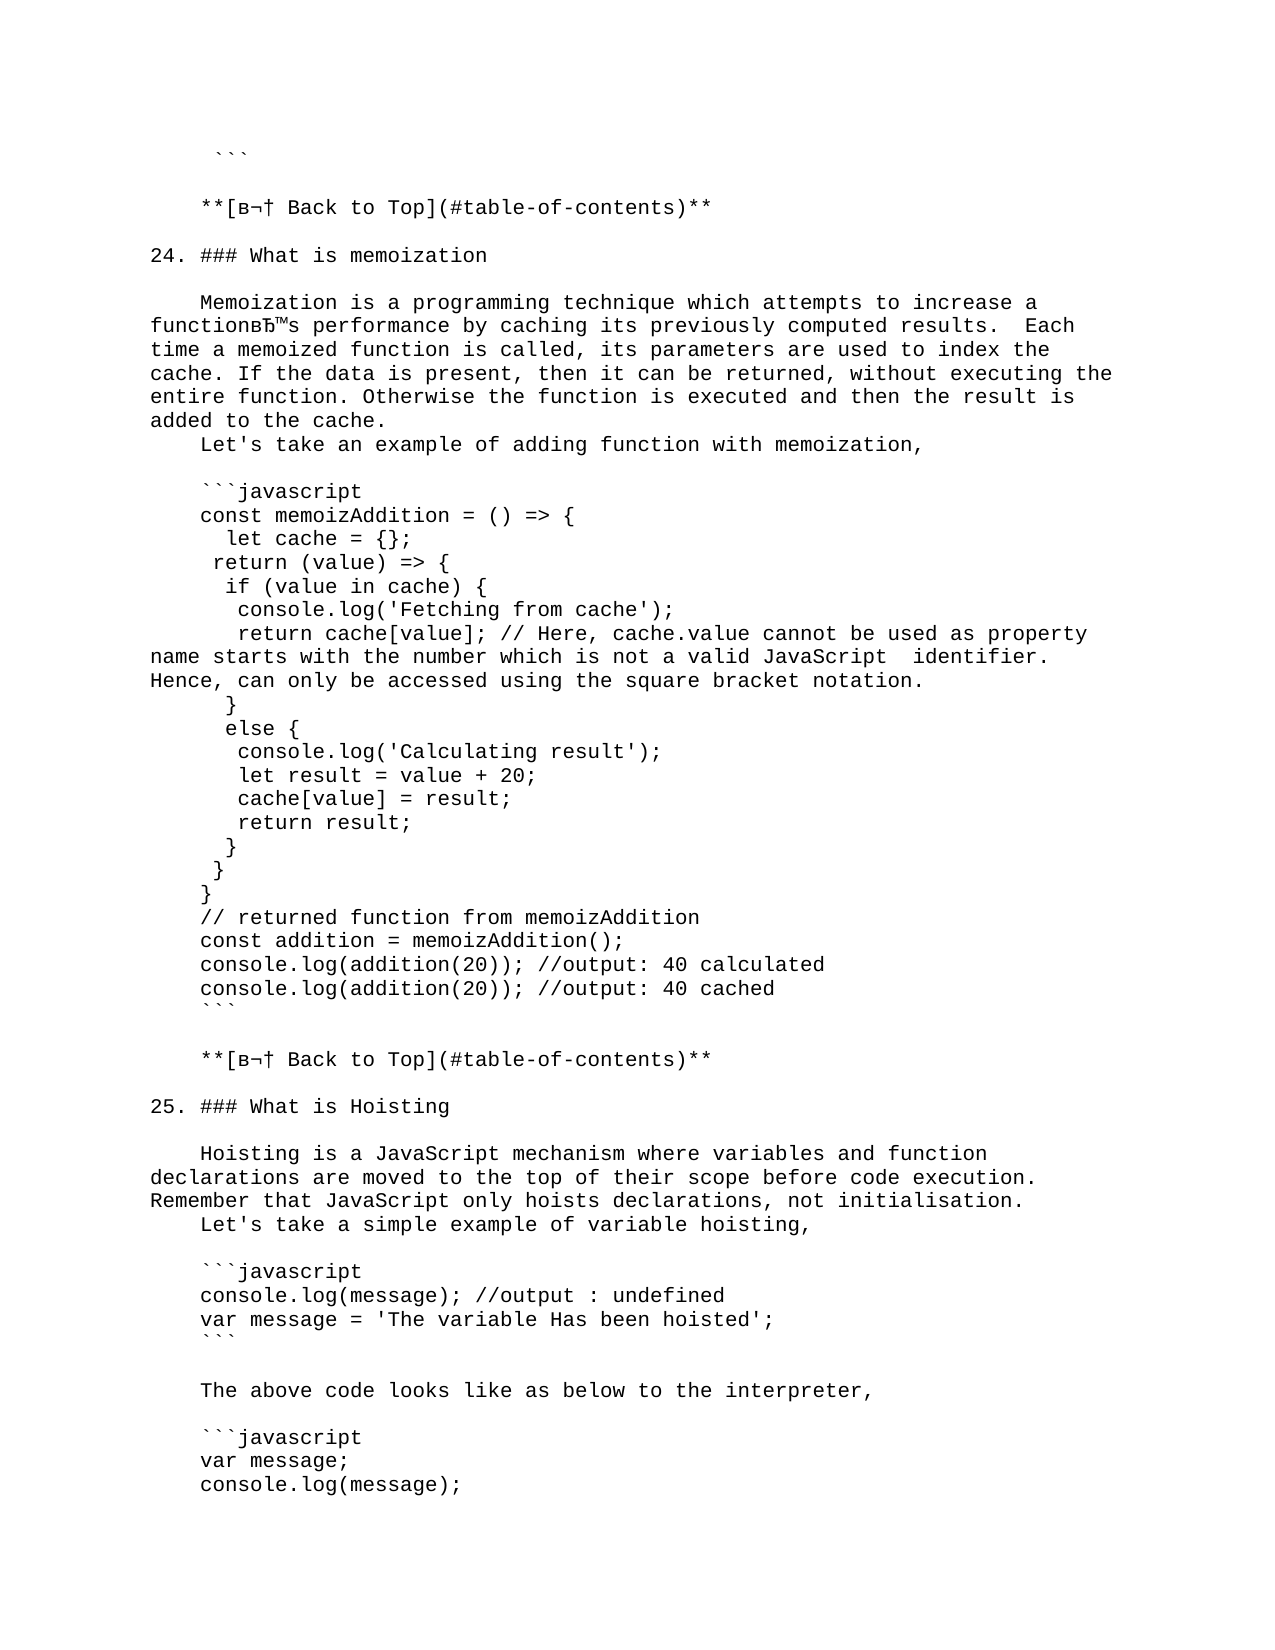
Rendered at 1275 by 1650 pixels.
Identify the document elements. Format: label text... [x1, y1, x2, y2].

text ```javascript [150, 1261, 1125, 1285]
text } [150, 859, 1125, 883]
text return cache[value]; // Here, cache.value cannot be used as property name starts with the number which is not a valid JavaScript identifier. Hence, can only be accessed using the square bracket notation. [150, 623, 1125, 694]
text ``` [150, 150, 1125, 174]
text let cache = {}; [150, 528, 1125, 552]
text Memoization is a programming technique which attempts to increase a functionвЂ™s performance by caching its previously computed results. Each time a memoized function is called, its parameters are used to index the cache. If the data is present, then it can be returned, without executing the entire function. Otherwise the function is executed and then the result is added to the cache. [150, 292, 1125, 434]
text console.log(addition(20)); //output: 40 calculated [150, 954, 1125, 978]
text console.log('Fetching from cache'); [150, 599, 1125, 623]
text } [150, 694, 1125, 717]
text else { [150, 717, 1125, 741]
text var message = 'The variable Has been hoisted'; [150, 1309, 1125, 1332]
text if (value in cache) { [150, 576, 1125, 599]
text return (value) => { [150, 552, 1125, 576]
text } [150, 836, 1125, 859]
text const addition = memoizAddition(); [150, 930, 1125, 954]
text 24. ### What is memoization [150, 244, 1125, 268]
text **[в¬† Back to Top](#table-of-contents)** [150, 1048, 1125, 1072]
text ``` [150, 1332, 1125, 1356]
text console.log(message); [150, 1474, 1125, 1498]
text Let's take an example of adding function with memoization, [150, 434, 1125, 457]
text cache[value] = result; [150, 788, 1125, 812]
text return result; [150, 812, 1125, 836]
text console.log('Calculating result'); [150, 741, 1125, 765]
text The above code looks like as below to the interpreter, [150, 1379, 1125, 1403]
text **[в¬† Back to Top](#table-of-contents)** [150, 197, 1125, 221]
text ```javascript [150, 1427, 1125, 1451]
text let result = value + 20; [150, 765, 1125, 788]
text ```javascript [150, 481, 1125, 505]
text } [150, 883, 1125, 907]
text ``` [150, 1001, 1125, 1025]
text // returned function from memoizAddition [150, 907, 1125, 930]
text Let's take a simple example of variable hoisting, [150, 1214, 1125, 1238]
text const memoizAddition = () => { [150, 505, 1125, 528]
text console.log(message); //output : undefined [150, 1285, 1125, 1309]
text var message; [150, 1451, 1125, 1474]
text console.log(addition(20)); //output: 40 cached [150, 978, 1125, 1001]
text 25. ### What is Hoisting [150, 1096, 1125, 1119]
text Hoisting is a JavaScript mechanism where variables and function declarations are moved to the top of their scope before code execution. Remember that JavaScript only hoists declarations, not initialisation. [150, 1143, 1125, 1214]
